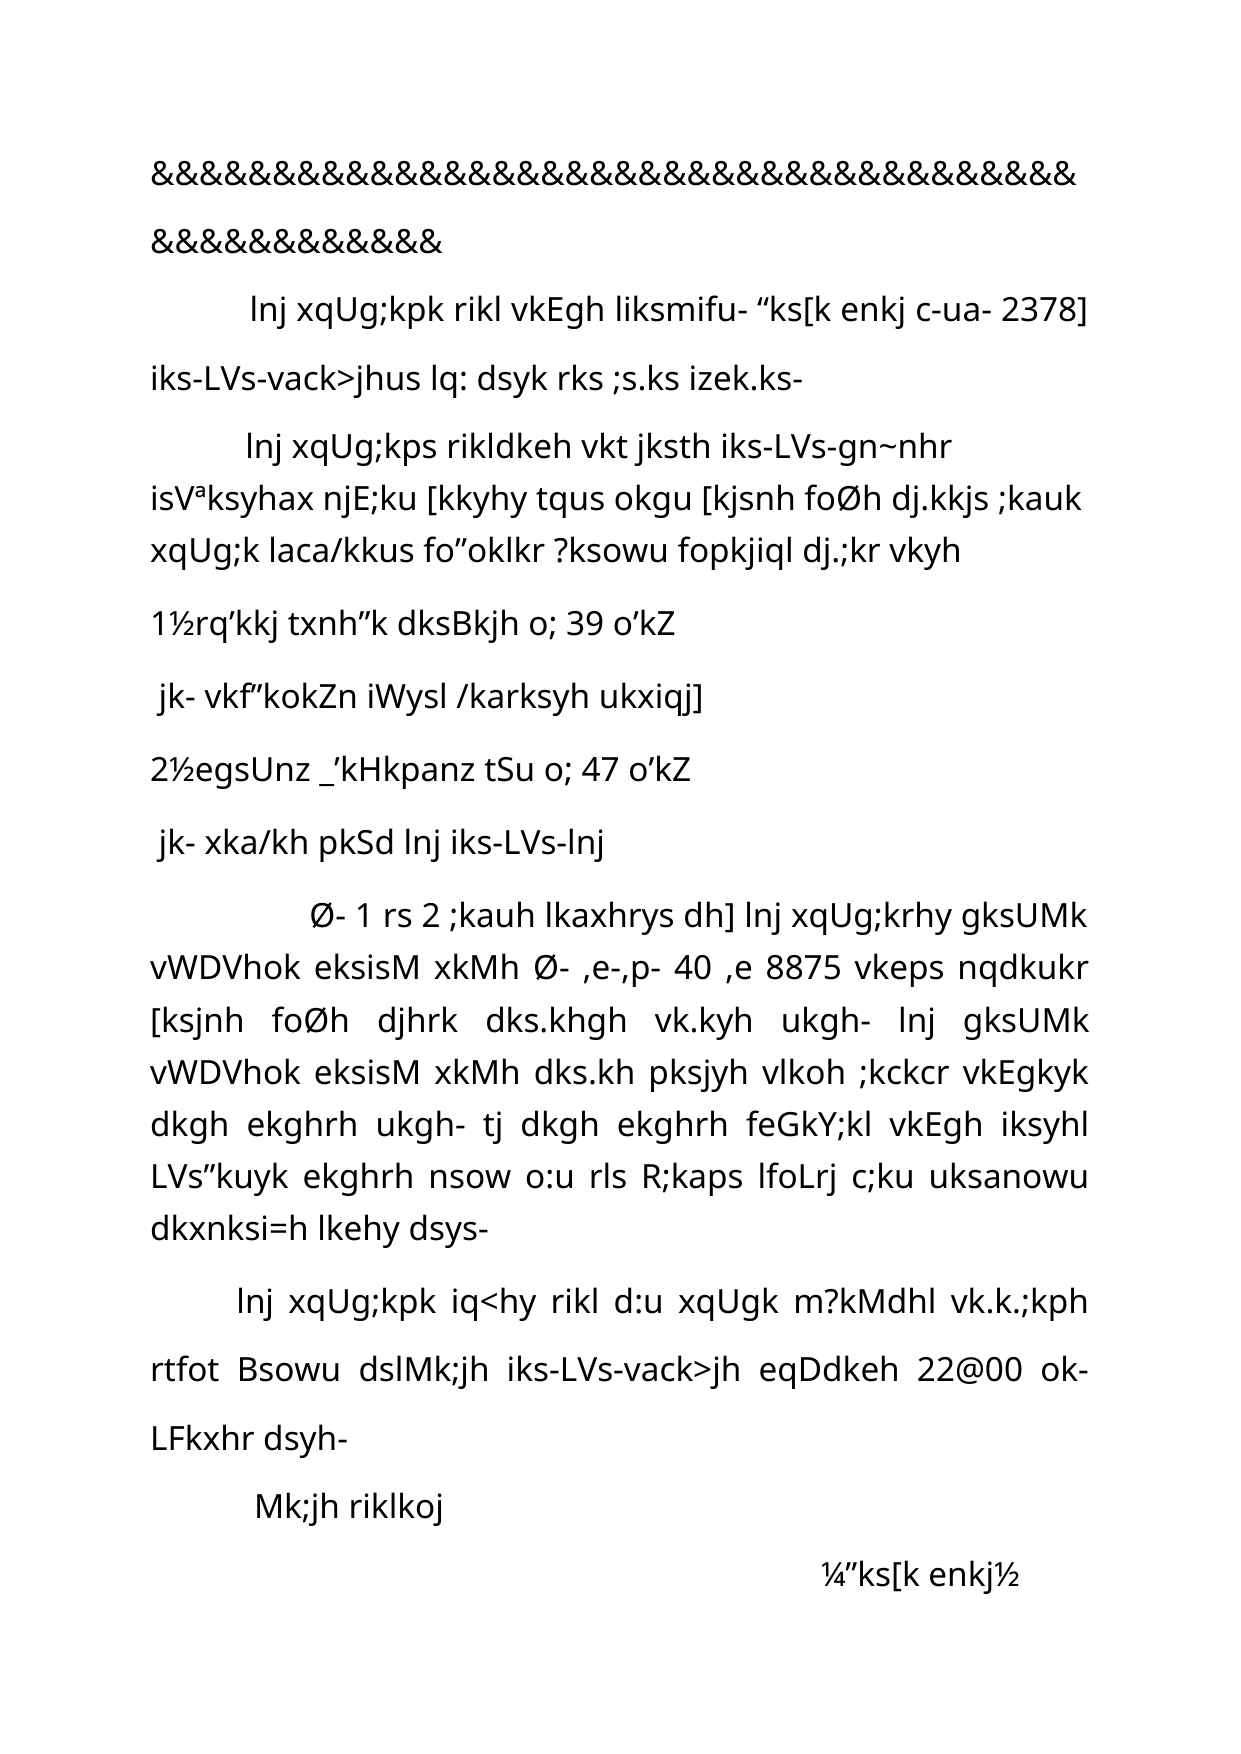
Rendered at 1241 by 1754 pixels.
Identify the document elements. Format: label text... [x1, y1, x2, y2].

text Ø- 1 rs 2 ;kauh lkaxhrys dh] lnj xqUg;krhy gksUMk vWDVhok eksisM xkMh Ø- ,e-,p- 40 ,e 8875 vkeps nqdkukr [ksjnh foØh djhrk dks.khgh vk.kyh ukgh- lnj gksUMk vWDVhok eksisM xkMh dks.kh pksjyh vlkoh ;kckcr vkEgkyk dkgh ekghrh ukgh- tj dkgh ekghrh feGkY;kl vkEgh iksyhl LVs”kuyk ekghrh nsow o:u rls R;kaps lfoLrj c;ku uksanowu dkxnksi=h lkehy dsys- [150, 892, 1090, 1251]
text ¼”ks[k enkj½ [750, 1551, 1090, 1596]
text jk- vkf”kokZn iWysl /karksyh ukxiqj] [150, 673, 1090, 718]
text Mk;jh riklkoj [150, 1482, 1090, 1528]
text lnj xqUg;kpk rikl vkEgh liksmifu- “ks[k enkj c-ua- 2378] iks-LVs-vack>jhus lq: dsyk rks ;s.ks izek.ks- [150, 286, 1090, 400]
text 2½egsUnz _’kHkpanz tSu o; 47 o’kZ [150, 746, 1090, 791]
text lnj xqUg;kps rikldkeh vkt jksth iks-LVs-gn~nhr isVªksyhax njE;ku [kkyhy tqus okgu [kjsnh foØh dj.kkjs ;kauk xqUg;k laca/kkus fo”oklkr ?ksowu fopkjiql dj.;kr vkyh [150, 422, 1090, 572]
text lnj xqUg;kpk iq<hy rikl d:u xqUgk m?kMdhl vk.k.;kph rtfot Bsowu dslMk;jh iks-LVs-vack>jh eqDdkeh 22@00 ok- LFkxhr dsyh- [150, 1278, 1090, 1460]
text jk- xka/kh pkSd lnj iks-LVs-lnj [150, 819, 1090, 864]
text &&&&&&&&&&&&&&&&&&&&&&&&&&&&&&&&&&&&&&&&&&&&&&&&&& [150, 150, 1090, 263]
text 1½rq’kkj txnh”k dksBkjh o; 39 o’kZ [150, 600, 1090, 645]
